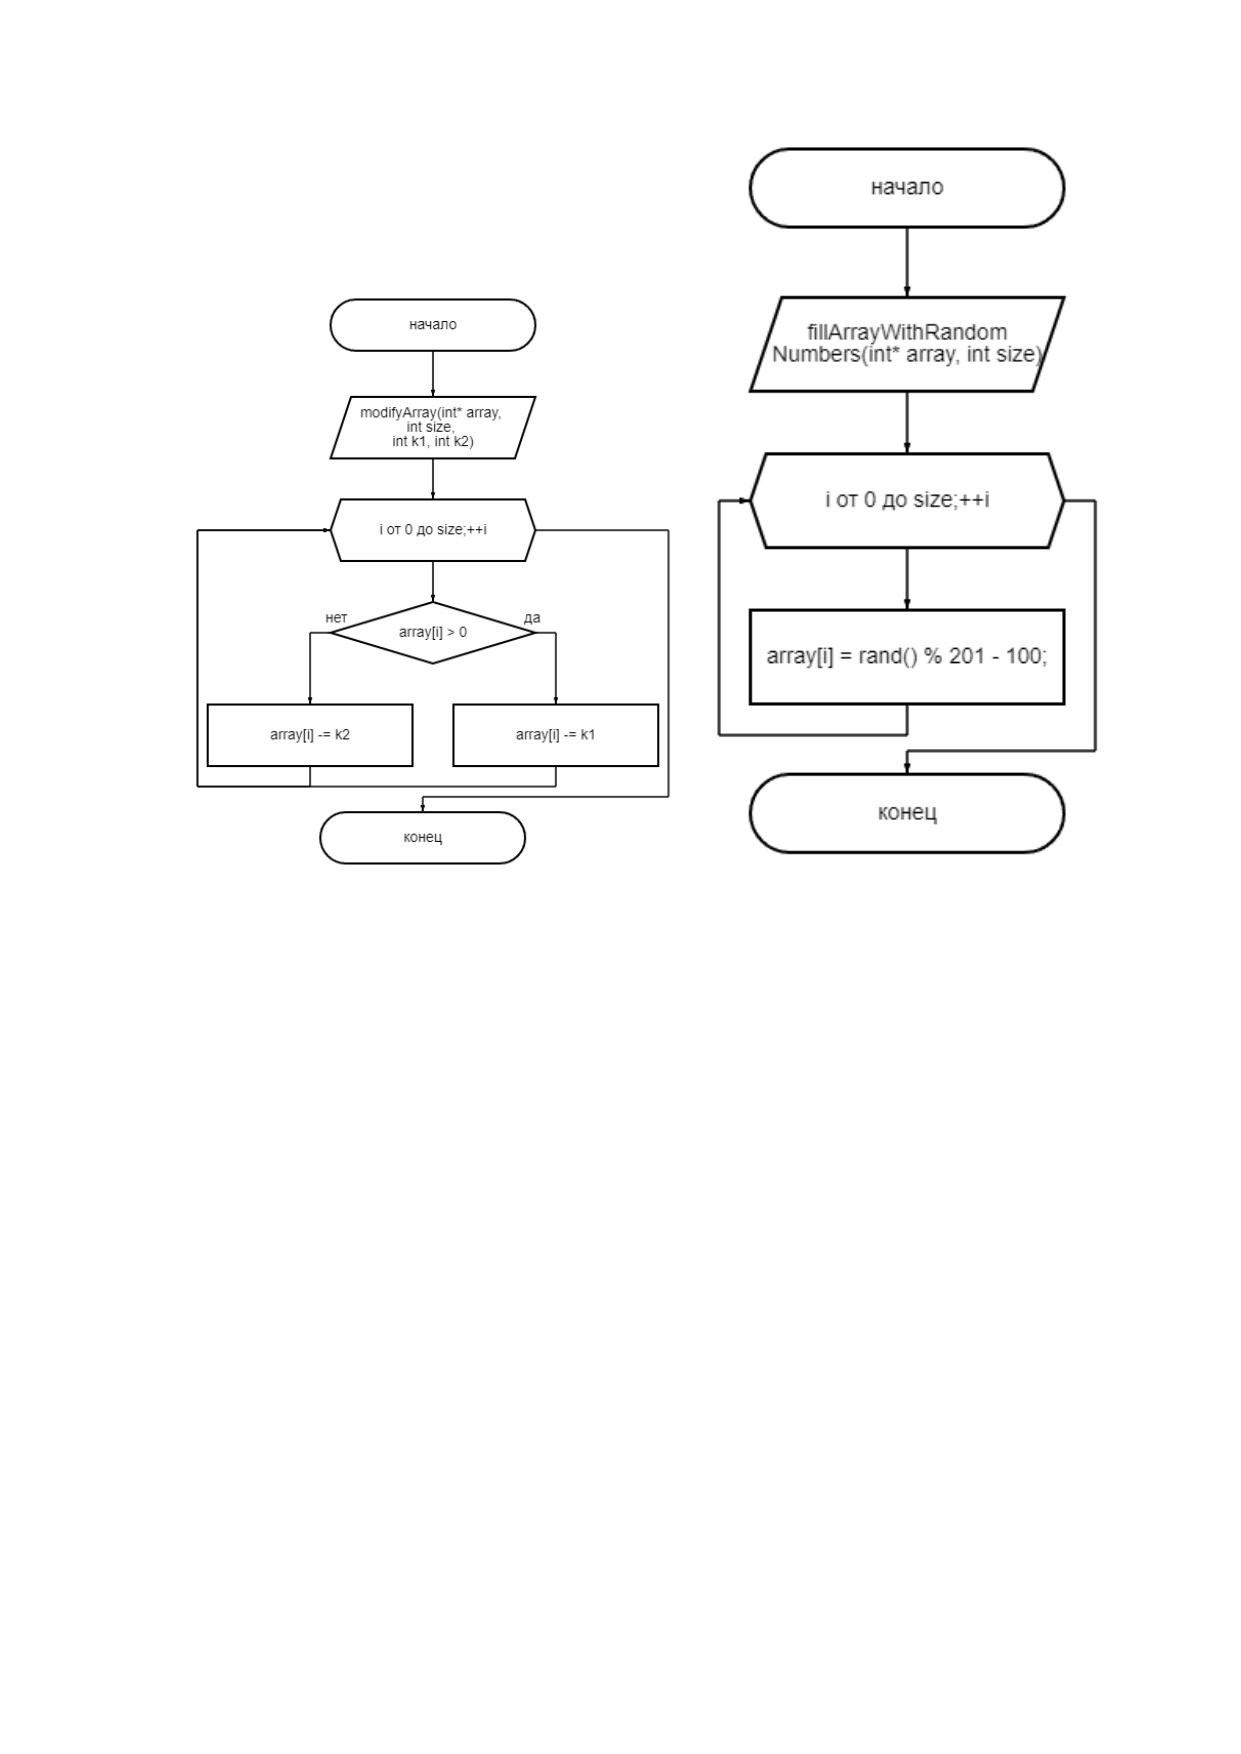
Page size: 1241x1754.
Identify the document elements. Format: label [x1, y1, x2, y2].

picture [177, 118, 1127, 884]
